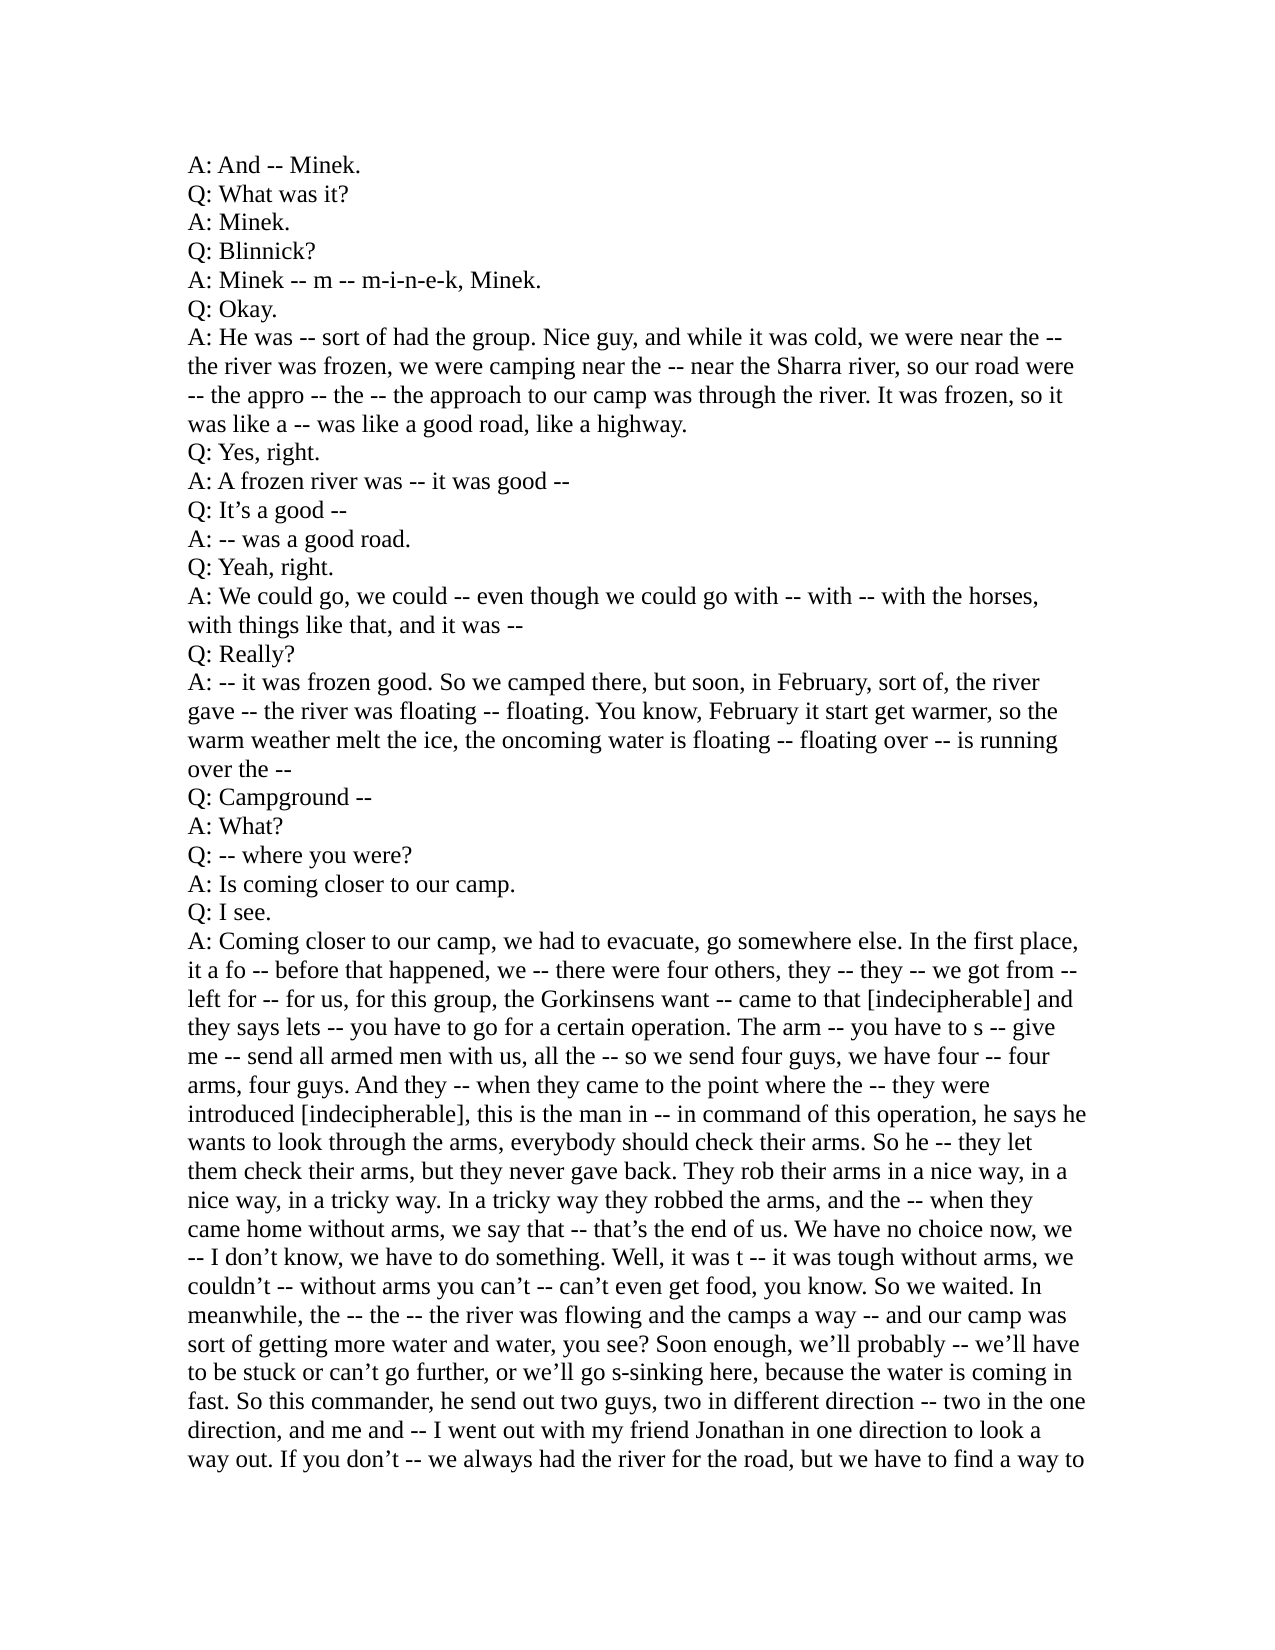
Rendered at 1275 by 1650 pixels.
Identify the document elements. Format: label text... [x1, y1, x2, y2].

text Q: -- where you were? [187, 840, 1087, 869]
text A: A frozen river was -- it was good -- [187, 466, 1087, 495]
text A: We could go, we could -- even though we could go with -- with -- with the horses, with things like that, and it was -- [187, 581, 1087, 639]
text A: Minek. [187, 207, 1087, 236]
text Q: Blinnick? [187, 236, 1087, 265]
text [187, 926, 1087, 1472]
text A: And -- Minek. [187, 150, 1087, 179]
text Q: Okay. [187, 294, 1087, 322]
text Q: Really? [187, 639, 1087, 667]
text Q: Yeah, right. [187, 552, 1087, 581]
text A: Is coming closer to our camp. [187, 869, 1087, 897]
text A: Minek -- m -- m-i-n-e-k, Minek. [187, 265, 1087, 294]
text A: What? [187, 811, 1087, 840]
text Q: It’s a good -- [187, 495, 1087, 524]
text A: -- was a good road. [187, 524, 1087, 552]
text A: He was -- sort of had the group. Nice guy, and while it was cold, we were near the -- the river was frozen, we were camping near the -- near the Sharra river, so our road were -- the appro -- the -- the approach to our camp was through the river. It was frozen, so it was like a -- was like a good road, like a highway. [187, 322, 1087, 437]
text Q: Yes, right. [187, 437, 1087, 466]
text Q: I see. [187, 897, 1087, 926]
text A: -- it was frozen good. So we camped there, but soon, in February, sort of, the river gave -- the river was floating -- floating. You know, February it start get warmer, so the warm weather melt the ice, the oncoming water is floating -- floating over -- is running over the -- [187, 667, 1087, 782]
text Q: Campground -- [187, 782, 1087, 811]
text Q: What was it? [187, 179, 1087, 207]
